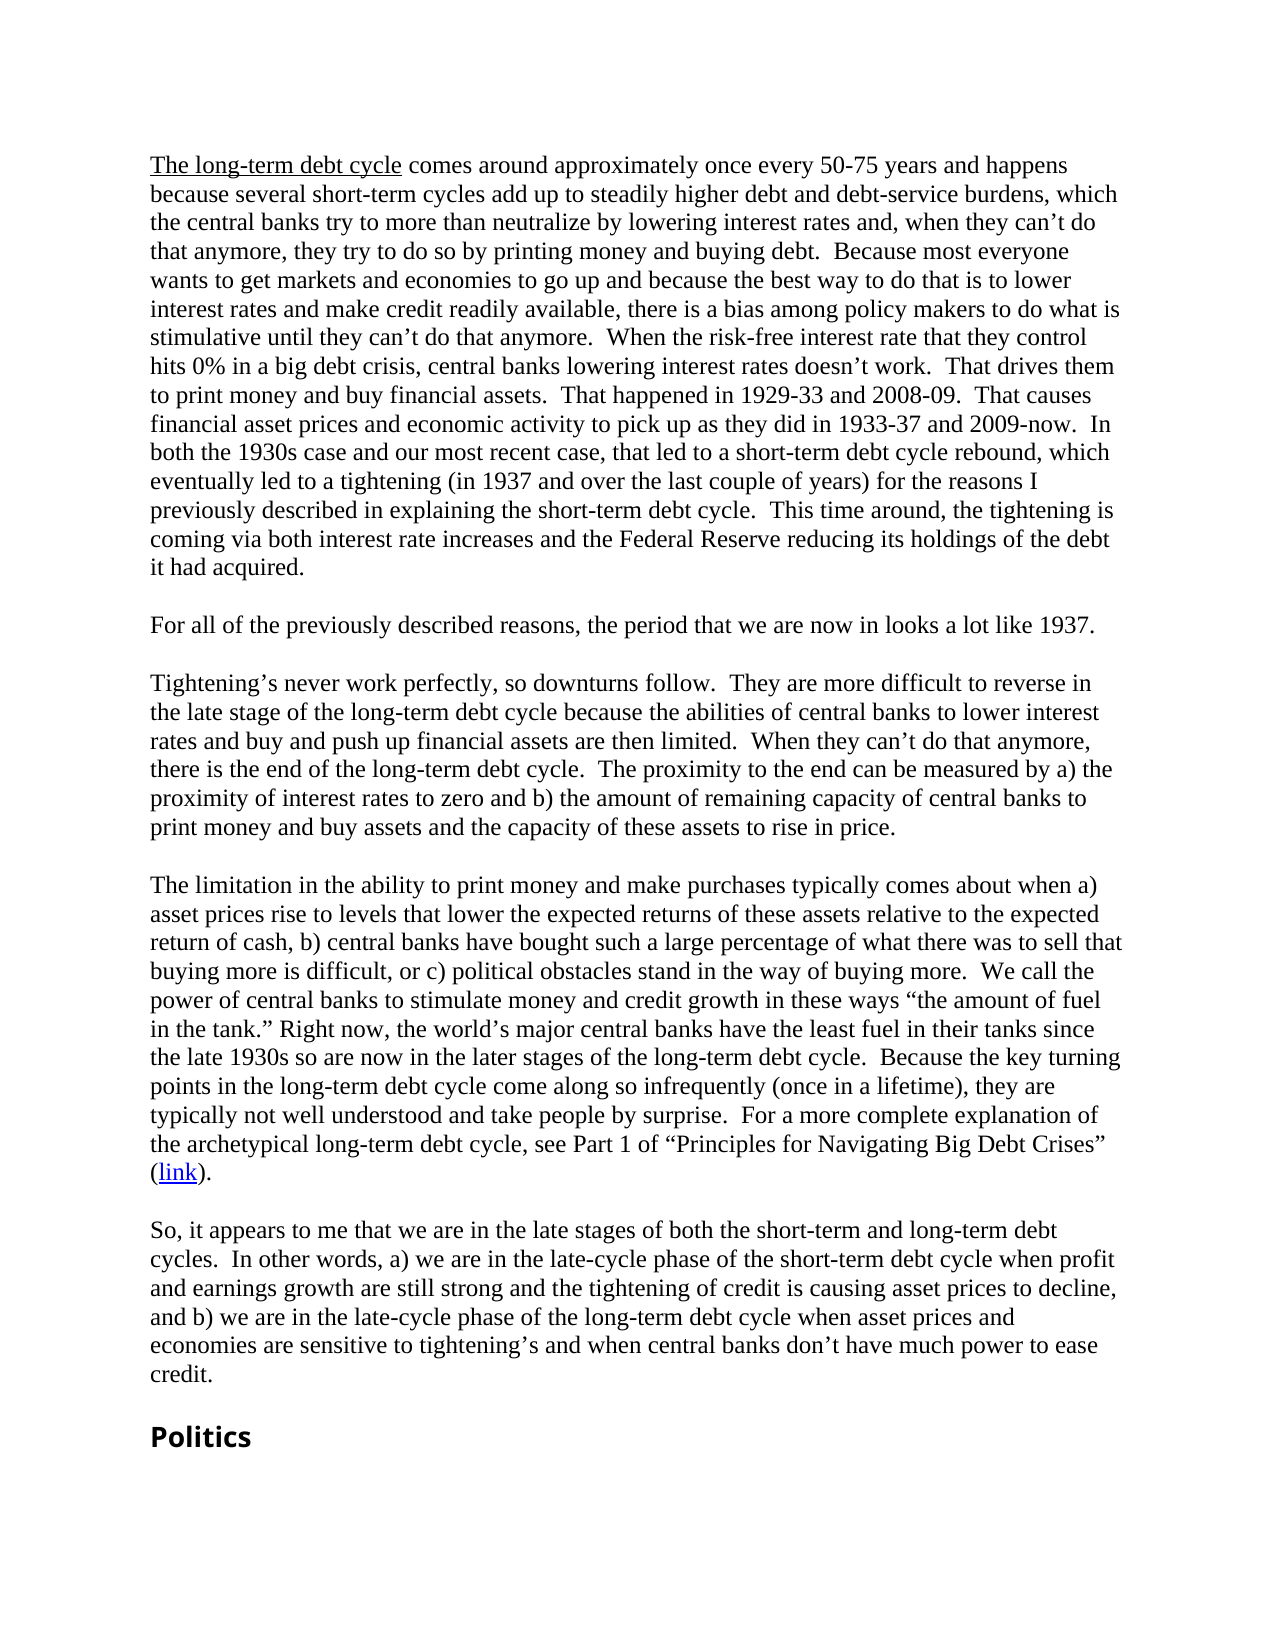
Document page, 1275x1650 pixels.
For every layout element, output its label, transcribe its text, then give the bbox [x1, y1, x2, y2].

text The limitation in the ability to print money and make purchases typically comes about when a) asset prices rise to levels that lower the expected returns of these assets relative to the expected return of cash, b) central banks have bought such a large percentage of what there was to sell that buying more is difficult, or c) political obstacles stand in the way of buying more. We call the power of central banks to stimulate money and credit growth in these ways “the amount of fuel in the tank.” Right now, the world’s major central banks have the least fuel in their tanks since the late 1930s so are now in the later stages of the long-term debt cycle. Because the key turning points in the long-term debt cycle come along so infrequently (once in a lifetime), they are typically not well understood and take people by surprise. For a more complete explanation of the archetypical long-term debt cycle, see Part 1 of “Principles for Navigating Big Debt Crises” (link). [150, 870, 1125, 1186]
text Tightening’s never work perfectly, so downturns follow. They are more difficult to reverse in the late stage of the long-term debt cycle because the abilities of central banks to lower interest rates and buy and push up financial assets are then limited. When they can’t do that anymore, there is the end of the long-term debt cycle. The proximity to the end can be measured by a) the proximity of interest rates to zero and b) the amount of remaining capacity of central banks to print money and buy assets and the capacity of these assets to rise in price. [150, 668, 1125, 841]
text The long-term debt cycle comes around approximately once every 50-75 years and happens because several short-term cycles add up to steadily higher debt and debt-service burdens, which the central banks try to more than neutralize by lowering interest rates and, when they can’t do that anymore, they try to do so by printing money and buying debt. Because most everyone wants to get markets and economies to go up and because the best way to do that is to lower interest rates and make credit readily available, there is a bias among policy makers to do what is stimulative until they can’t do that anymore. When the risk-free interest rate that they control hits 0% in a big debt crisis, central banks lowering interest rates doesn’t work. That drives them to print money and buy financial assets. That happened in 1929-33 and 2008-09. That causes financial asset prices and economic activity to pick up as they did in 1933-37 and 2009-now. In both the 1930s case and our most recent case, that led to a short-term debt cycle rebound, which eventually led to a tightening (in 1937 and over the last couple of years) for the reasons I previously described in explaining the short-term debt cycle. This time around, the tightening is coming via both interest rate increases and the Federal Reserve reducing its holdings of the debt it had acquired. [150, 150, 1125, 581]
subtitle Politics [150, 1417, 1125, 1455]
text For all of the previously described reasons, the period that we are now in looks a lot like 1937. [150, 610, 1125, 639]
text So, it appears to me that we are in the late stages of both the short-term and long-term debt cycles. In other words, a) we are in the late-cycle phase of the short-term debt cycle when profit and earnings growth are still strong and the tightening of credit is causing asset prices to decline, and b) we are in the late-cycle phase of the long-term debt cycle when asset prices and economies are sensitive to tightening’s and when central banks don’t have much power to ease credit. [150, 1215, 1125, 1388]
